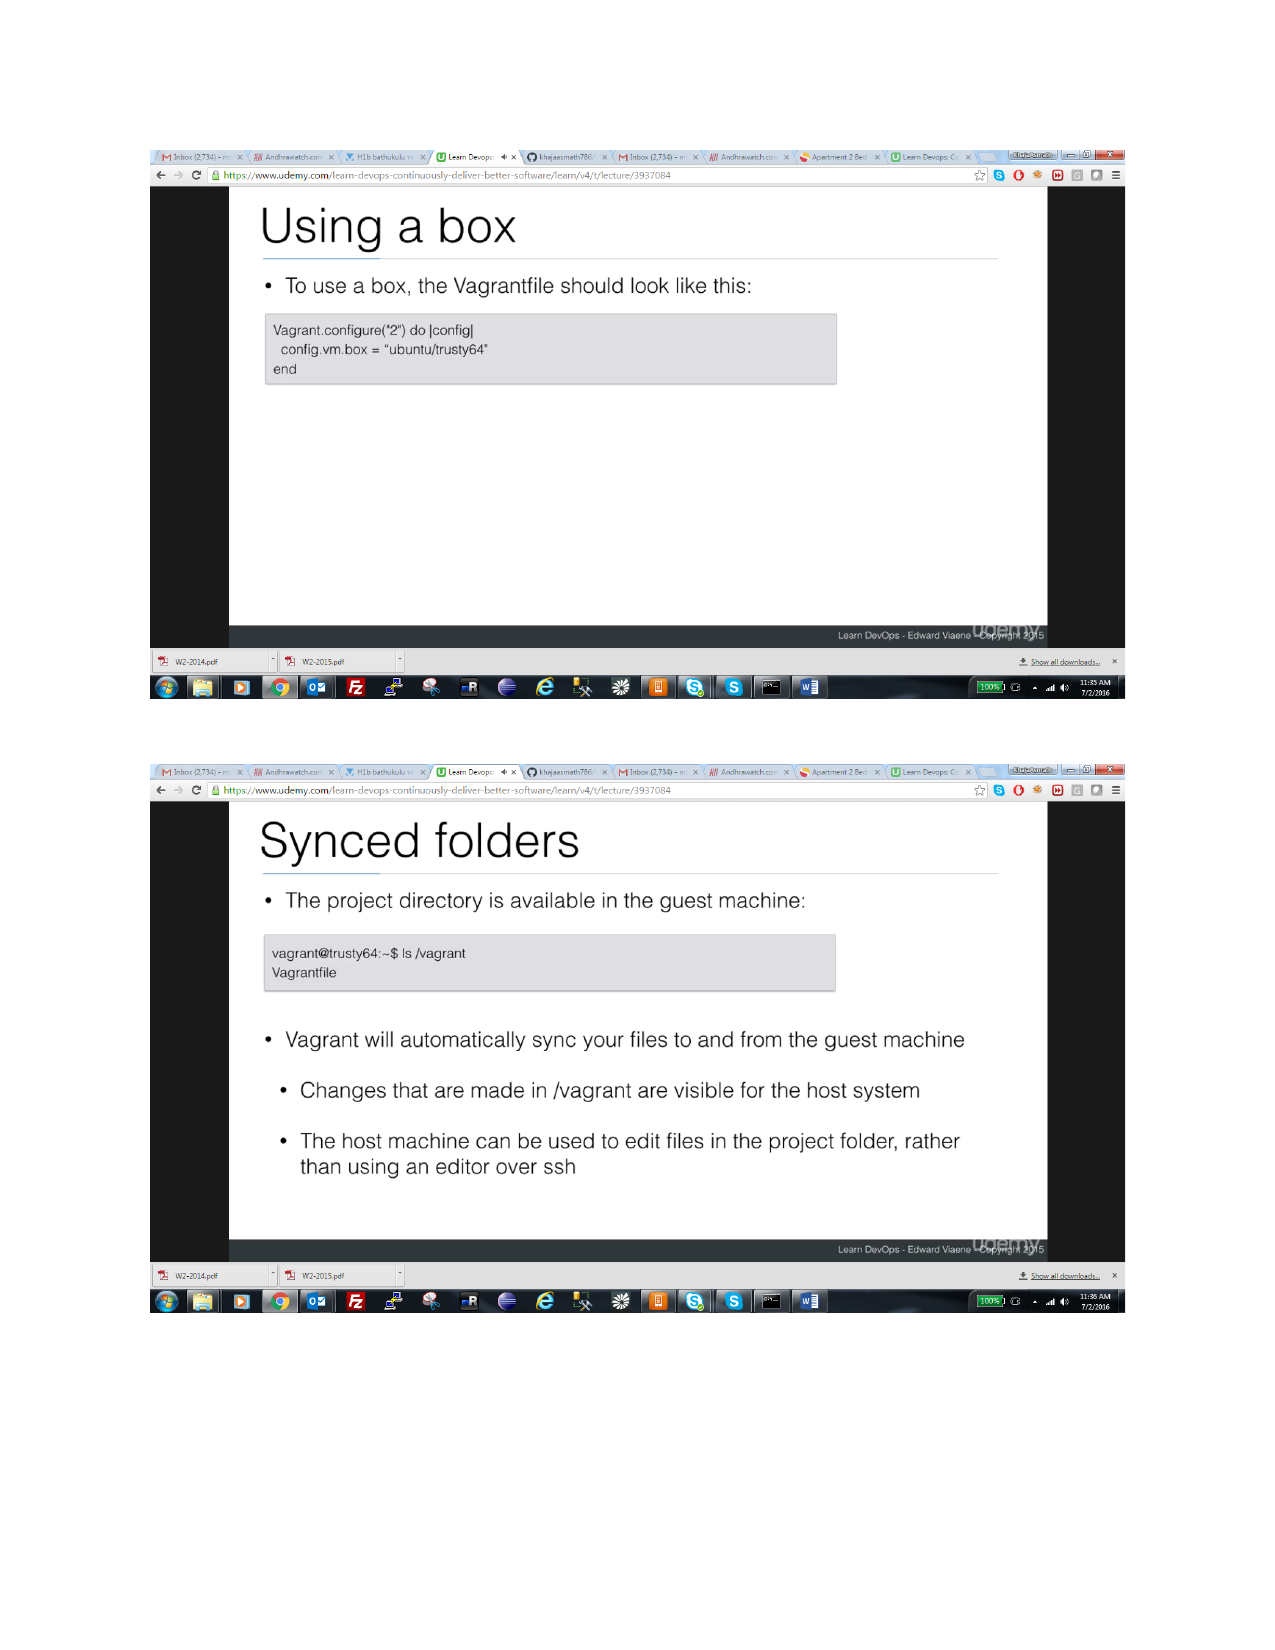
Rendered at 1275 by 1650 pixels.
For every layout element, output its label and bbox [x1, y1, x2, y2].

picture [150, 764, 1125, 1313]
picture [150, 150, 1125, 699]
